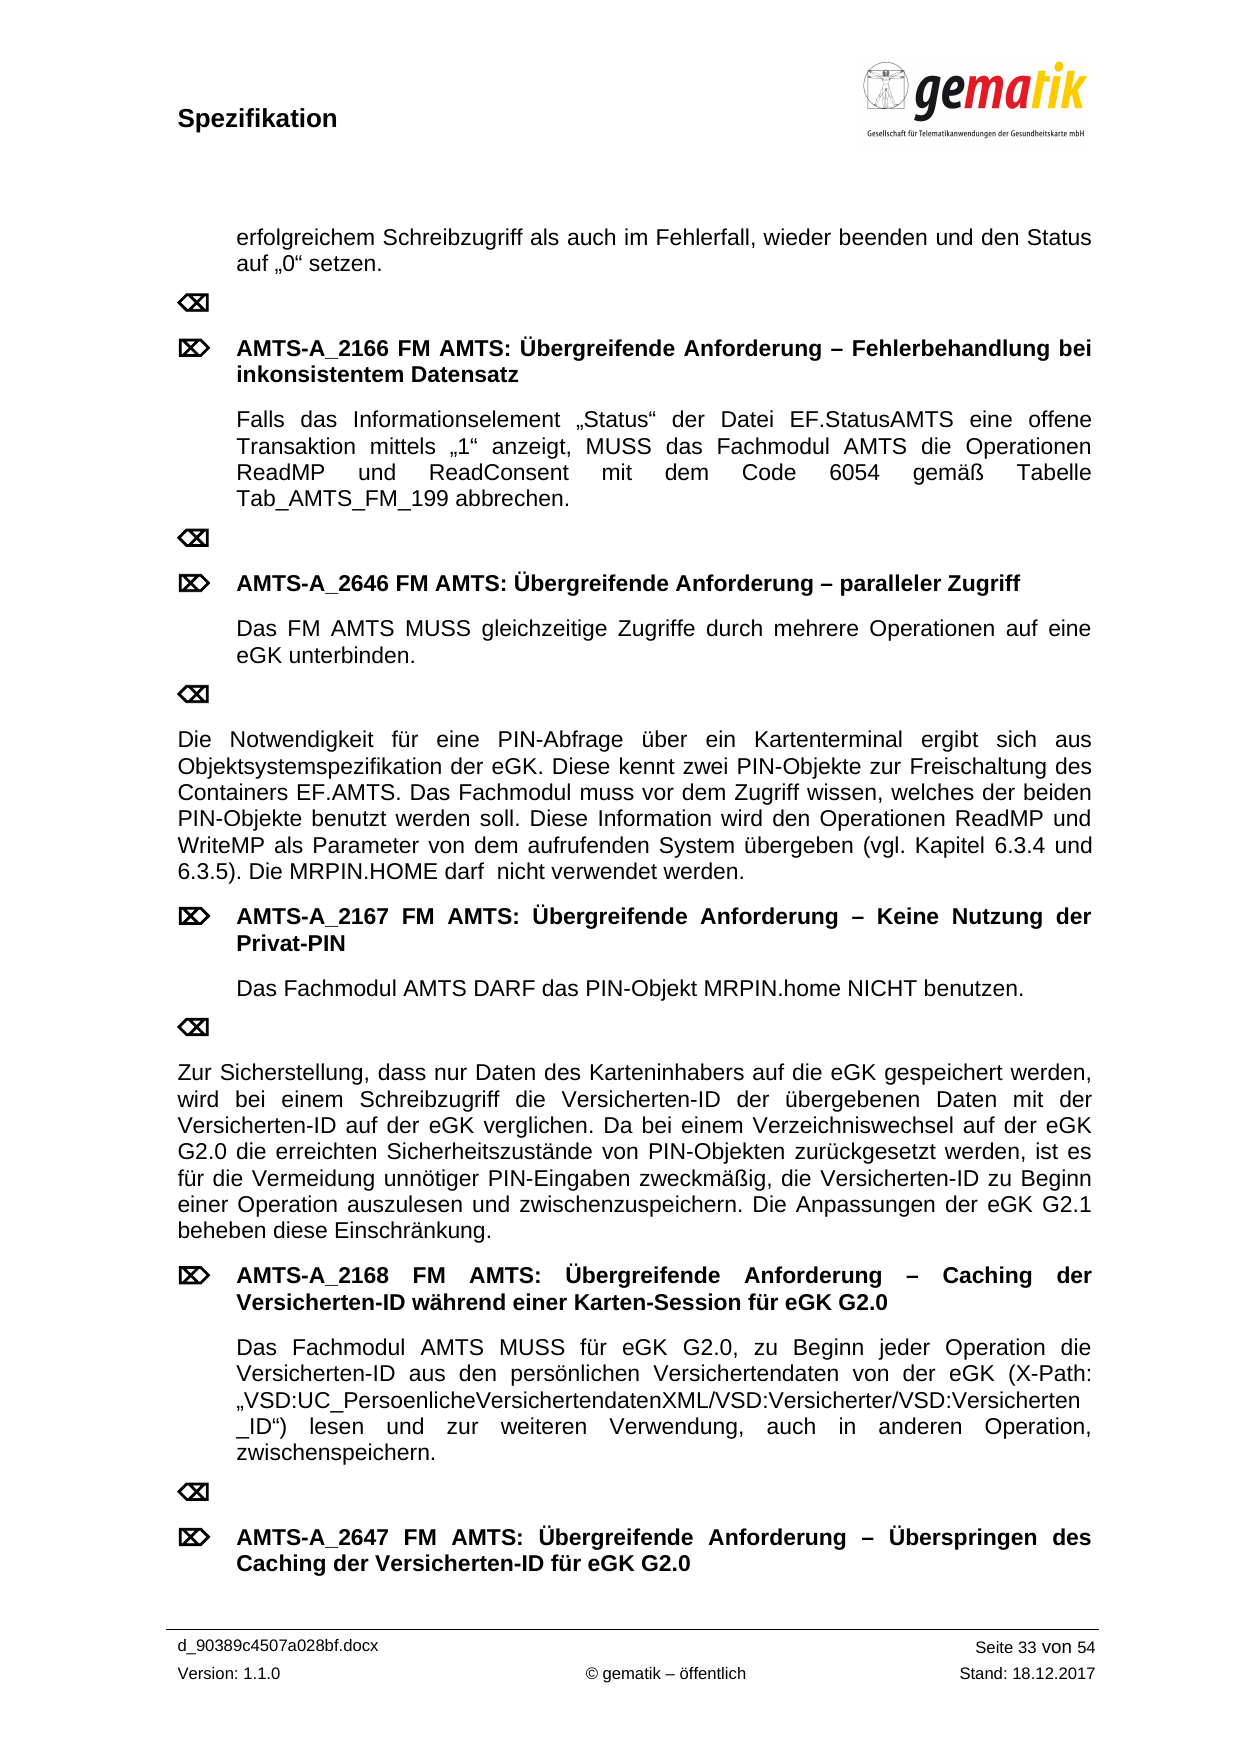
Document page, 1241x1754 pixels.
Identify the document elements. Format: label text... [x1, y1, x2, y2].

text AMTS-A_2647 FM AMTS: Übergreifende Anforderung – Überspringen des Caching der Versicherten-ID für eGK G2.0 [177, 1524, 1092, 1577]
picture [854, 56, 1090, 148]
text Zur Sicherstellung, dass nur Daten des Karteninhabers auf die eGK gespeichert werden, wird bei einem Schreibzugriff die Versicherten-ID der übergebenen Daten mit der Versicherten-ID auf der eGK verglichen. Da bei einem Verzeichniswechsel auf der eGK G2.0 die erreichten Sicherheitszustände von PIN-Objekten zurückgesetzt werden, ist es für die Vermeidung unnötiger PIN-Eingaben zweckmäßig, die Versicherten-ID zu Beginn einer Operation auszulesen und zwischenzuspeichern. Die Anpassungen der eGK G2.1 beheben diese Einschränkung. [177, 1059, 1092, 1244]
text Das Fachmodul AMTS DARF das PIN-Objekt MRPIN.home NICHT benutzen. [236, 974, 1092, 1001]
text AMTS-A_2167 FM AMTS: Übergreifende Anforderung – Keine Nutzung der Privat-PIN [177, 903, 1092, 956]
text AMTS-A_2168 FM AMTS: Übergreifende Anforderung – Caching der Versicherten-ID während einer Karten-Session für eGK G2.0 [177, 1262, 1092, 1315]
text AMTS-A_2646 FM AMTS: Übergreifende Anforderung – paralleler Zugriff [177, 570, 1092, 596]
text Falls das Informationselement „Status“ der Datei EF.StatusAMTS eine offene Transaktion mittels „1“ anzeigt, MUSS das Fachmodul AMTS die Operationen ReadMP und ReadConsent mit dem Code 6054 gemäß Tabelle Tab_AMTS_FM_199 abbrechen. [236, 406, 1092, 512]
text Die Notwendigkeit für eine PIN-Abfrage über ein Kartenterminal ergibt sich aus Objektsystemspezifikation der eGK. Diese kennt zwei PIN-Objekte zur Freischaltung des Containers EF.AMTS. Das Fachmodul muss vor dem Zugriff wissen, welches der beiden PIN-Objekte benutzt werden soll. Diese Information wird den Operationen ReadMP und WriteMP als Parameter von dem aufrufenden System übergeben (vgl. Kapitel 6.3.4 und 6.3.5). Die MRPIN.HOME darf nicht verwendet werden. [177, 726, 1092, 884]
text Das Fachmodul AMTS MUSS für eGK G2.0, zu Beginn jeder Operation die Versicherten-ID aus den persönlichen Versichertendaten von der eGK (X-Path: „VSD:UC_PersoenlicheVersichertendatenXML/VSD:Versicherter/VSD:Versicherten_ID“) lesen und zur weiteren Verwendung, auch in anderen Operation, zwischenspeichern. [236, 1334, 1092, 1466]
text AMTS-A_2166 FM AMTS: Übergreifende Anforderung – Fehlerbehandlung bei inkonsistentem Datensatz [177, 335, 1092, 388]
text Das FM AMTS MUSS gleichzeitige Zugriffe durch mehrere Operationen auf eine eGK unterbinden. [236, 615, 1092, 668]
